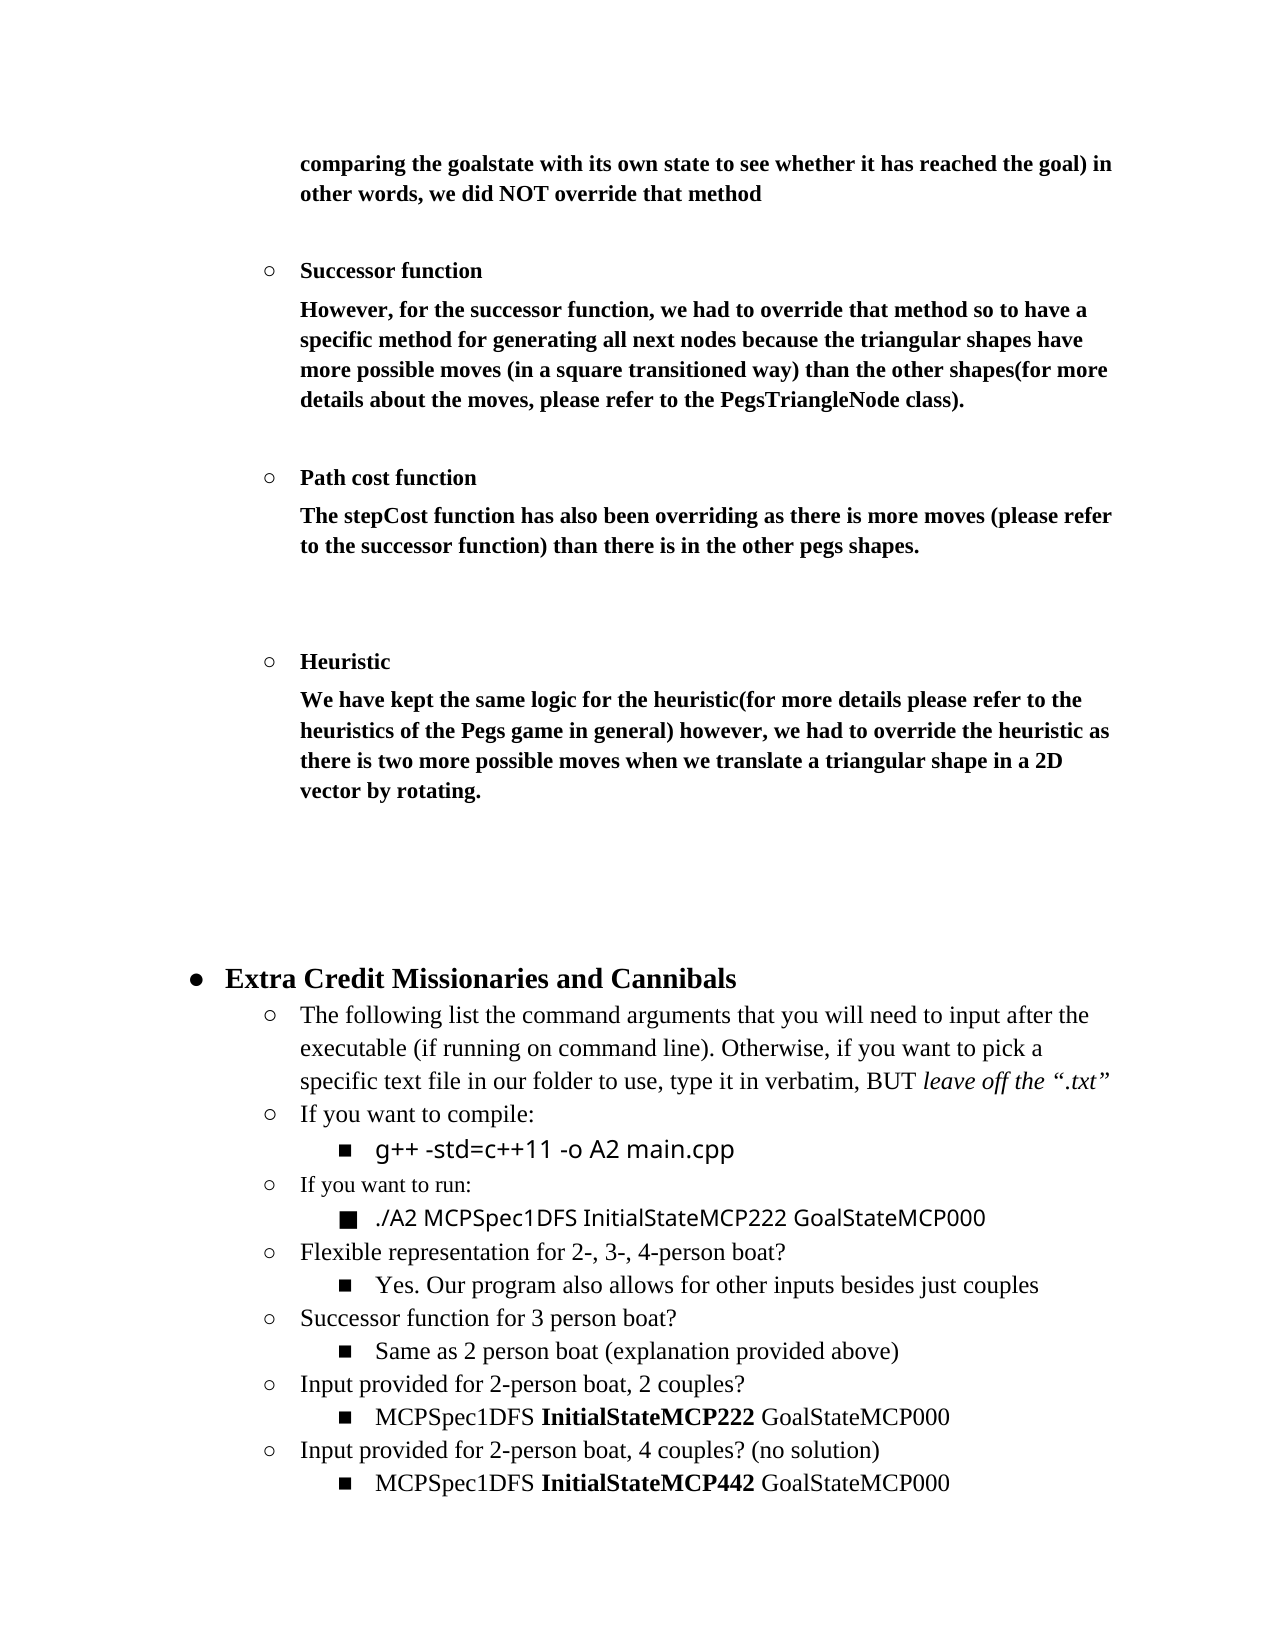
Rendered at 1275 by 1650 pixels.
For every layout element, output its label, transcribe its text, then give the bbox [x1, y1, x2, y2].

text However, for the successor function, we had to override that method so to have a specific method for generating all next nodes because the triangular shapes have more possible moves (in a square transitioned way) than the other shapes(for more details about the moves, please refer to the PegsTriangleNode class). [300, 296, 1125, 413]
list Flexible representation for 2-, 3-, 4-person boat? [262, 1237, 1125, 1266]
list If you want to run: [262, 1171, 1125, 1198]
list Path cost function [262, 463, 1125, 490]
list If you want to compile: [262, 1099, 1125, 1128]
text The stepCost function has also been overriding as there is more moves (please refer to the successor function) than there is in the other pegs shapes. [300, 502, 1125, 559]
list Same as 2 person boat (explanation provided above) [337, 1336, 1125, 1365]
list The following list the command arguments that you will need to input after the executable (if running on command line). Otherwise, if you want to pick a specific text file in our folder to use, type it in verbatim, BUT leave off the “.txt” [262, 1000, 1125, 1095]
list Extra Credit Missionaries and Cannibals [187, 961, 1125, 995]
list g++ -std=c++11 -o A2 main.cpp [337, 1132, 1125, 1166]
list MCPSpec1DFS InitialStateMCP442 GoalStateMCP000 [337, 1468, 1125, 1497]
list ./A2 MCPSpec1DFS InitialStateMCP222 GoalStateMCP000 [337, 1201, 1125, 1233]
text We have kept the same logic for the heuristic(for more details please refer to the heuristics of the Pegs game in general) however, we had to override the heuristic as there is two more possible moves when we translate a triangular shape in a 2D vector by rotating. [300, 686, 1125, 803]
list Yes. Our program also allows for other inputs besides just couples [337, 1270, 1125, 1299]
list Heuristic [262, 648, 1125, 674]
list Input provided for 2-person boat, 2 couples? [262, 1369, 1125, 1398]
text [300, 150, 1125, 207]
list Successor function for 3 person boat? [262, 1303, 1125, 1332]
list Successor function [262, 257, 1125, 284]
list Input provided for 2-person boat, 4 couples? (no solution) [262, 1436, 1125, 1464]
list MCPSpec1DFS InitialStateMCP222 GoalStateMCP000 [337, 1402, 1125, 1431]
